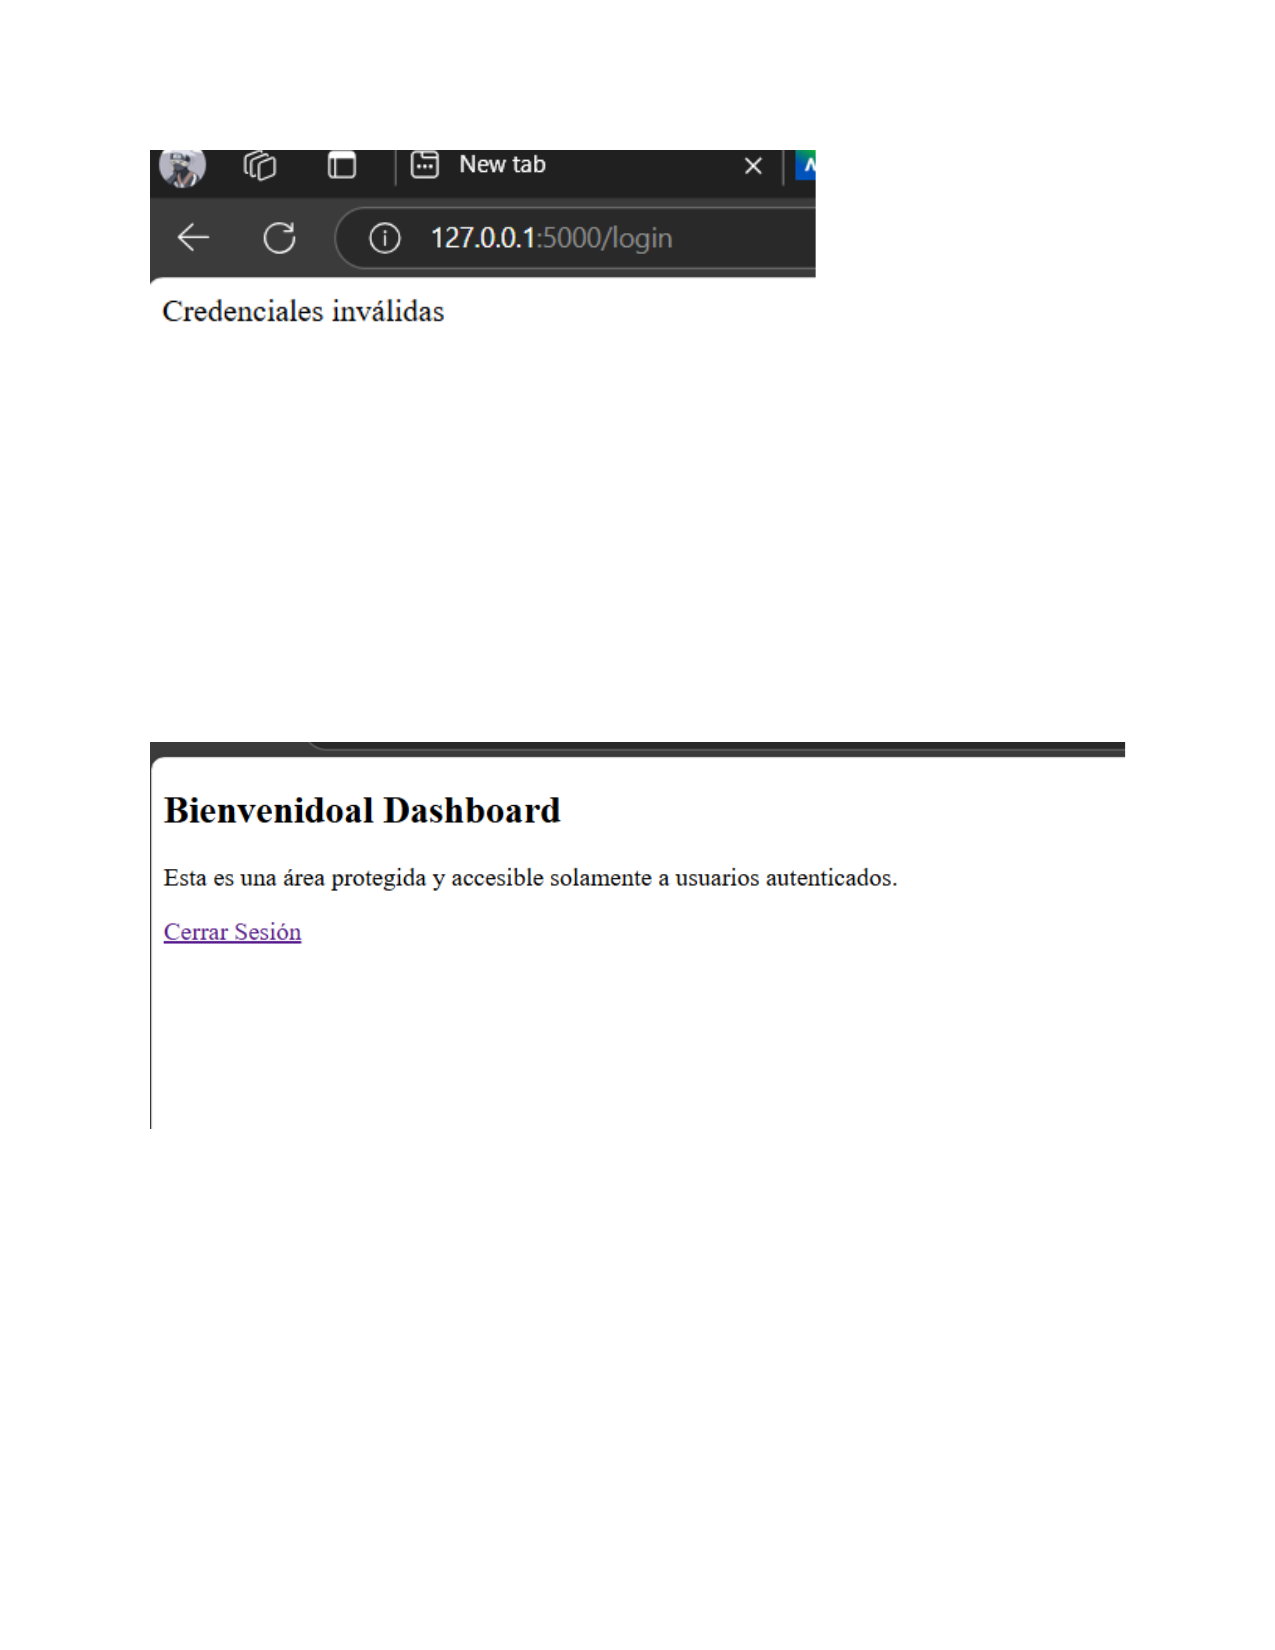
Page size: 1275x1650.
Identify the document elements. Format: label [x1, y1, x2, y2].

picture [150, 742, 1125, 1129]
picture [150, 150, 816, 724]
